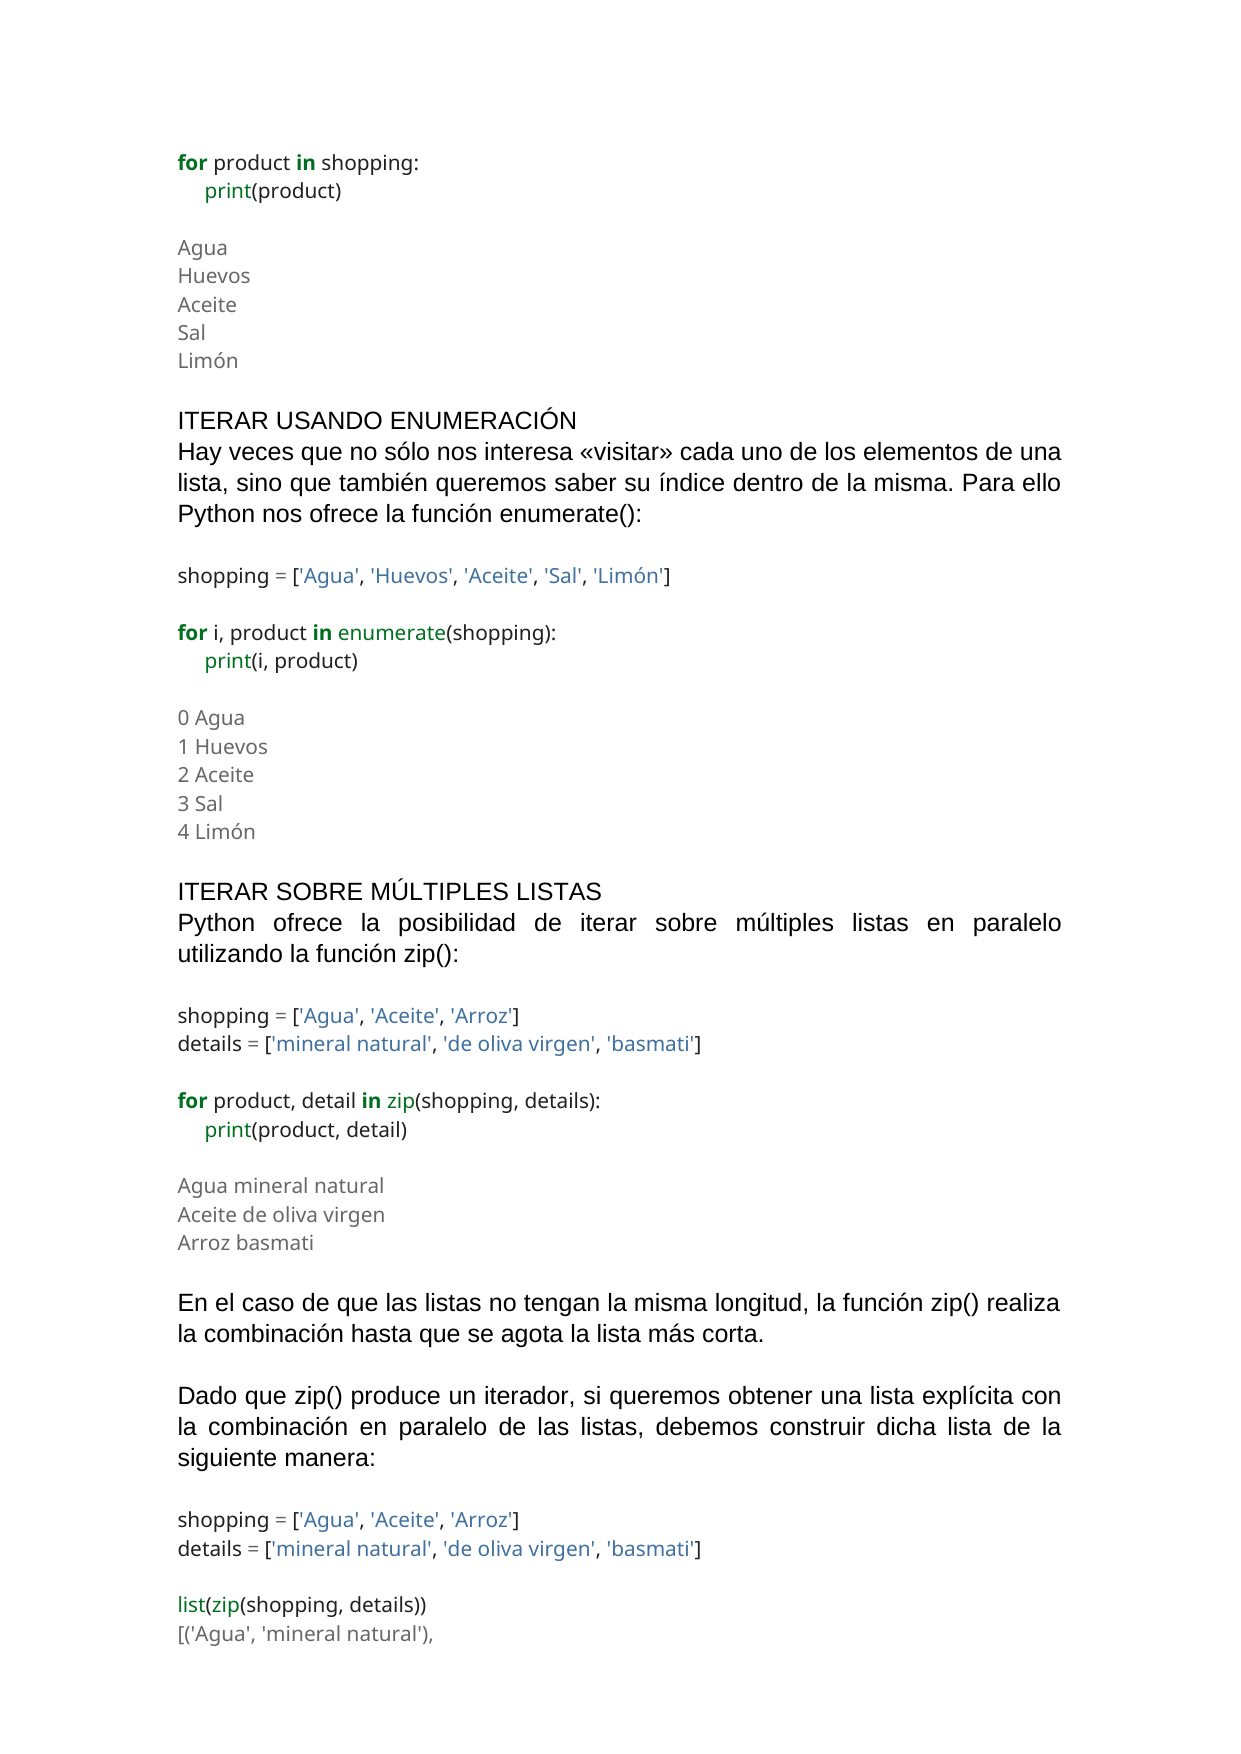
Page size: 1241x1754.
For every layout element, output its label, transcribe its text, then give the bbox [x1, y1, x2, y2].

text ITERAR SOBRE MÚLTIPLES LISTAS [177, 877, 1063, 906]
text 2 Aceite [177, 760, 1063, 789]
text Python ofrece la posibilidad de iterar sobre múltiples listas en paralelo utilizando la función zip(): [177, 908, 1063, 968]
text print(product) [177, 176, 1063, 204]
text for i, product in enumerate(shopping): [177, 618, 1063, 647]
text Huevos [177, 261, 1063, 290]
text Hay veces que no sólo nos interesa «visitar» cada uno de los elementos de una lista, sino que también queremos saber su índice dentro de la misma. Para ello Python nos ofrece la función enumerate(): [177, 437, 1063, 528]
text 0 Agua [177, 703, 1063, 732]
text print(product, detail) [177, 1115, 1063, 1143]
text [('Agua', 'mineral natural'), [177, 1619, 1063, 1647]
text 1 Huevos [177, 732, 1063, 760]
text 3 Sal [177, 789, 1063, 817]
text list(zip(shopping, details)) [177, 1591, 1063, 1619]
text Arroz basmati [177, 1228, 1063, 1257]
text En el caso de que las listas no tengan la misma longitud, la función zip() realiza la combinación hasta que se agota la lista más corta. [177, 1288, 1063, 1348]
text Aceite [177, 290, 1063, 318]
text 4 Limón [177, 817, 1063, 846]
text for product in shopping: [177, 148, 1063, 176]
text Dado que zip() produce un iterador, si queremos obtener una lista explícita con la combinación en paralelo de las listas, debemos construir dicha lista de la siguiente manera: [177, 1381, 1063, 1472]
text shopping = ['Agua', 'Aceite', 'Arroz'] [177, 1001, 1063, 1029]
text Agua mineral natural [177, 1172, 1063, 1200]
text Limón [177, 347, 1063, 375]
text details = ['mineral natural', 'de oliva virgen', 'basmati'] [177, 1029, 1063, 1058]
text details = ['mineral natural', 'de oliva virgen', 'basmati'] [177, 1534, 1063, 1562]
text ITERAR USANDO ENUMERACIÓN [177, 406, 1063, 435]
text Aceite de oliva virgen [177, 1200, 1063, 1228]
text for product, detail in zip(shopping, details): [177, 1086, 1063, 1115]
text shopping = ['Agua', 'Huevos', 'Aceite', 'Sal', 'Limón'] [177, 561, 1063, 590]
text shopping = ['Agua', 'Aceite', 'Arroz'] [177, 1505, 1063, 1534]
text print(i, product) [177, 647, 1063, 675]
text Agua [177, 233, 1063, 261]
text Sal [177, 318, 1063, 347]
